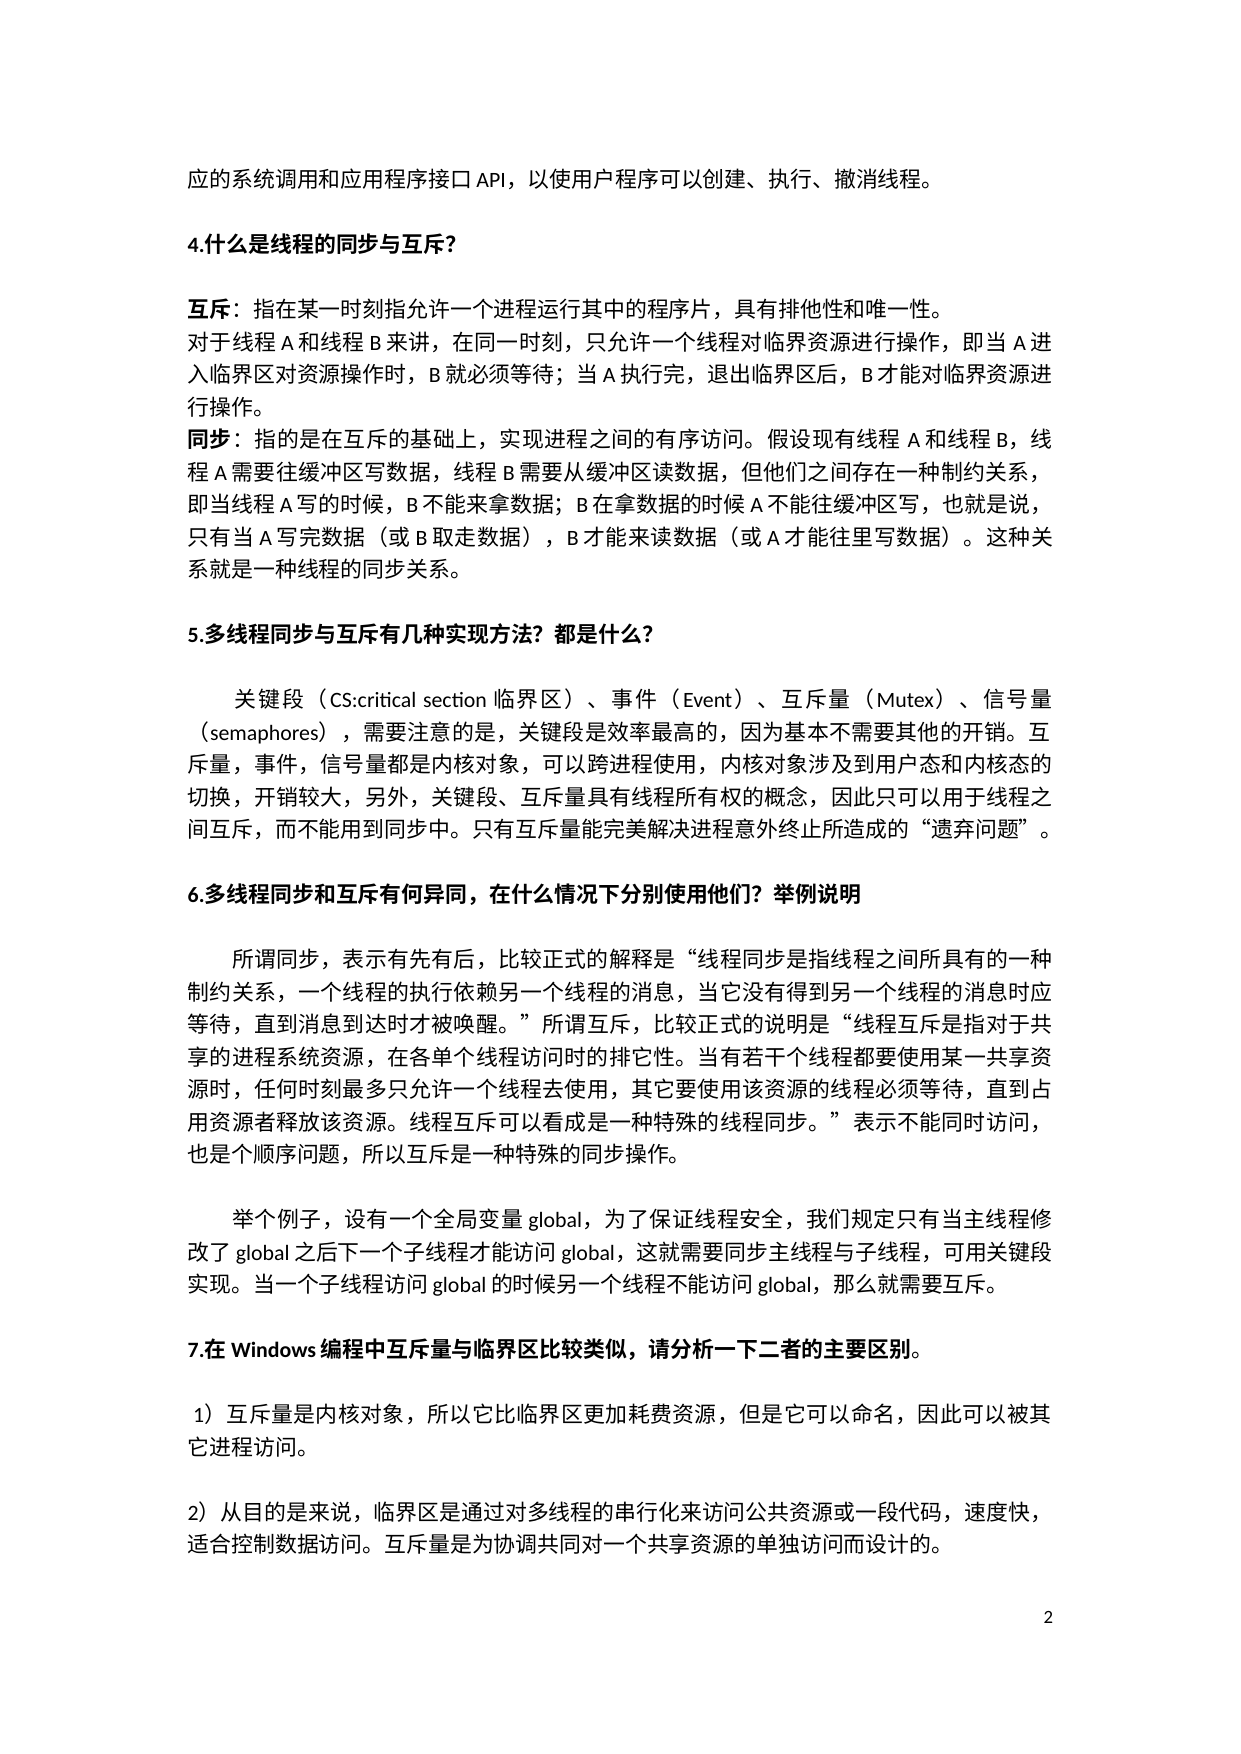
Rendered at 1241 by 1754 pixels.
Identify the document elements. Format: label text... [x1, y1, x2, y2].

text 5.多线程同步与互斥有几种实现方法？都是什么？ [187, 617, 1053, 649]
text 4.什么是线程的同步与互斥？ [187, 227, 1053, 259]
text 6.多线程同步和互斥有何异同，在什么情况下分别使用他们？举例说明 [187, 877, 1053, 909]
text 1）互斥量是内核对象，所以它比临界区更加耗费资源，但是它可以命名，因此可以被其它进程访问。 [187, 1397, 1053, 1462]
text 所谓同步，表示有先有后，比较正式的解释是“线程同步是指线程之间所具有的一种制约关系，一个线程的执行依赖另一个线程的消息，当它没有得到另一个线程的消息时应等待，直到消息到达时才被唤醒。”所谓互斥，比较正式的说明是“线程互斥是指对于共享的进程系统资源，在各单个线程访问时的排它性。当有若干个线程都要使用某一共享资源时，任何时刻最多只允许一个线程去使用，其它要使用该资源的线程必须等待，直到占用资源者释放该资源。线程互斥可以看成是一种特殊的线程同步。”表示不能同时访问，也是个顺序问题，所以互斥是一种特殊的同步操作。 [187, 942, 1053, 1169]
text 互斥：指在某一时刻指允许一个进程运行其中的程序片，具有排他性和唯一性。 [187, 292, 1053, 324]
text 同步：指的是在互斥的基础上，实现进程之间的有序访问。假设现有线程A和线程B，线程A需要往缓冲区写数据，线程B需要从缓冲区读数据，但他们之间存在一种制约关系，即当线程A写的时候，B不能来拿数据；B在拿数据的时候A不能往缓冲区写，也就是说，只有当A写完数据（或B取走数据），B才能来读数据（或A才能往里写数据）。这种关系就是一种线程的同步关系。 [187, 422, 1053, 584]
text 7.在Windows编程中互斥量与临界区比较类似，请分析一下二者的主要区别。 [187, 1332, 1053, 1364]
text 关键段（CS:critical section临界区）、事件（Event）、互斥量（Mutex）、信号量（semaphores），需要注意的是，关键段是效率最高的，因为基本不需要其他的开销。互斥量，事件，信号量都是内核对象，可以跨进程使用，内核对象涉及到用户态和内核态的切换，开销较大，另外，关键段、互斥量具有线程所有权的概念，因此只可以用于线程之间互斥，而不能用到同步中。只有互斥量能完美解决进程意外终止所造成的“遗弃问题”。 [187, 682, 1053, 844]
text 对于线程A和线程B来讲，在同一时刻，只允许一个线程对临界资源进行操作，即当A进入临界区对资源操作时，B就必须等待；当A执行完，退出临界区后，B才能对临界资源进行操作。 [187, 324, 1053, 422]
text 举个例子，设有一个全局变量global，为了保证线程安全，我们规定只有当主线程修改了global之后下一个子线程才能访问global，这就需要同步主线程与子线程，可用关键段实现。当一个子线程访问global的时候另一个线程不能访问global，那么就需要互斥。 [187, 1202, 1053, 1299]
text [187, 162, 1053, 194]
text 2）从目的是来说，临界区是通过对多线程的串行化来访问公共资源或一段代码，速度快，适合控制数据访问。互斥量是为协调共同对一个共享资源的单独访问而设计的。 [187, 1494, 1053, 1559]
